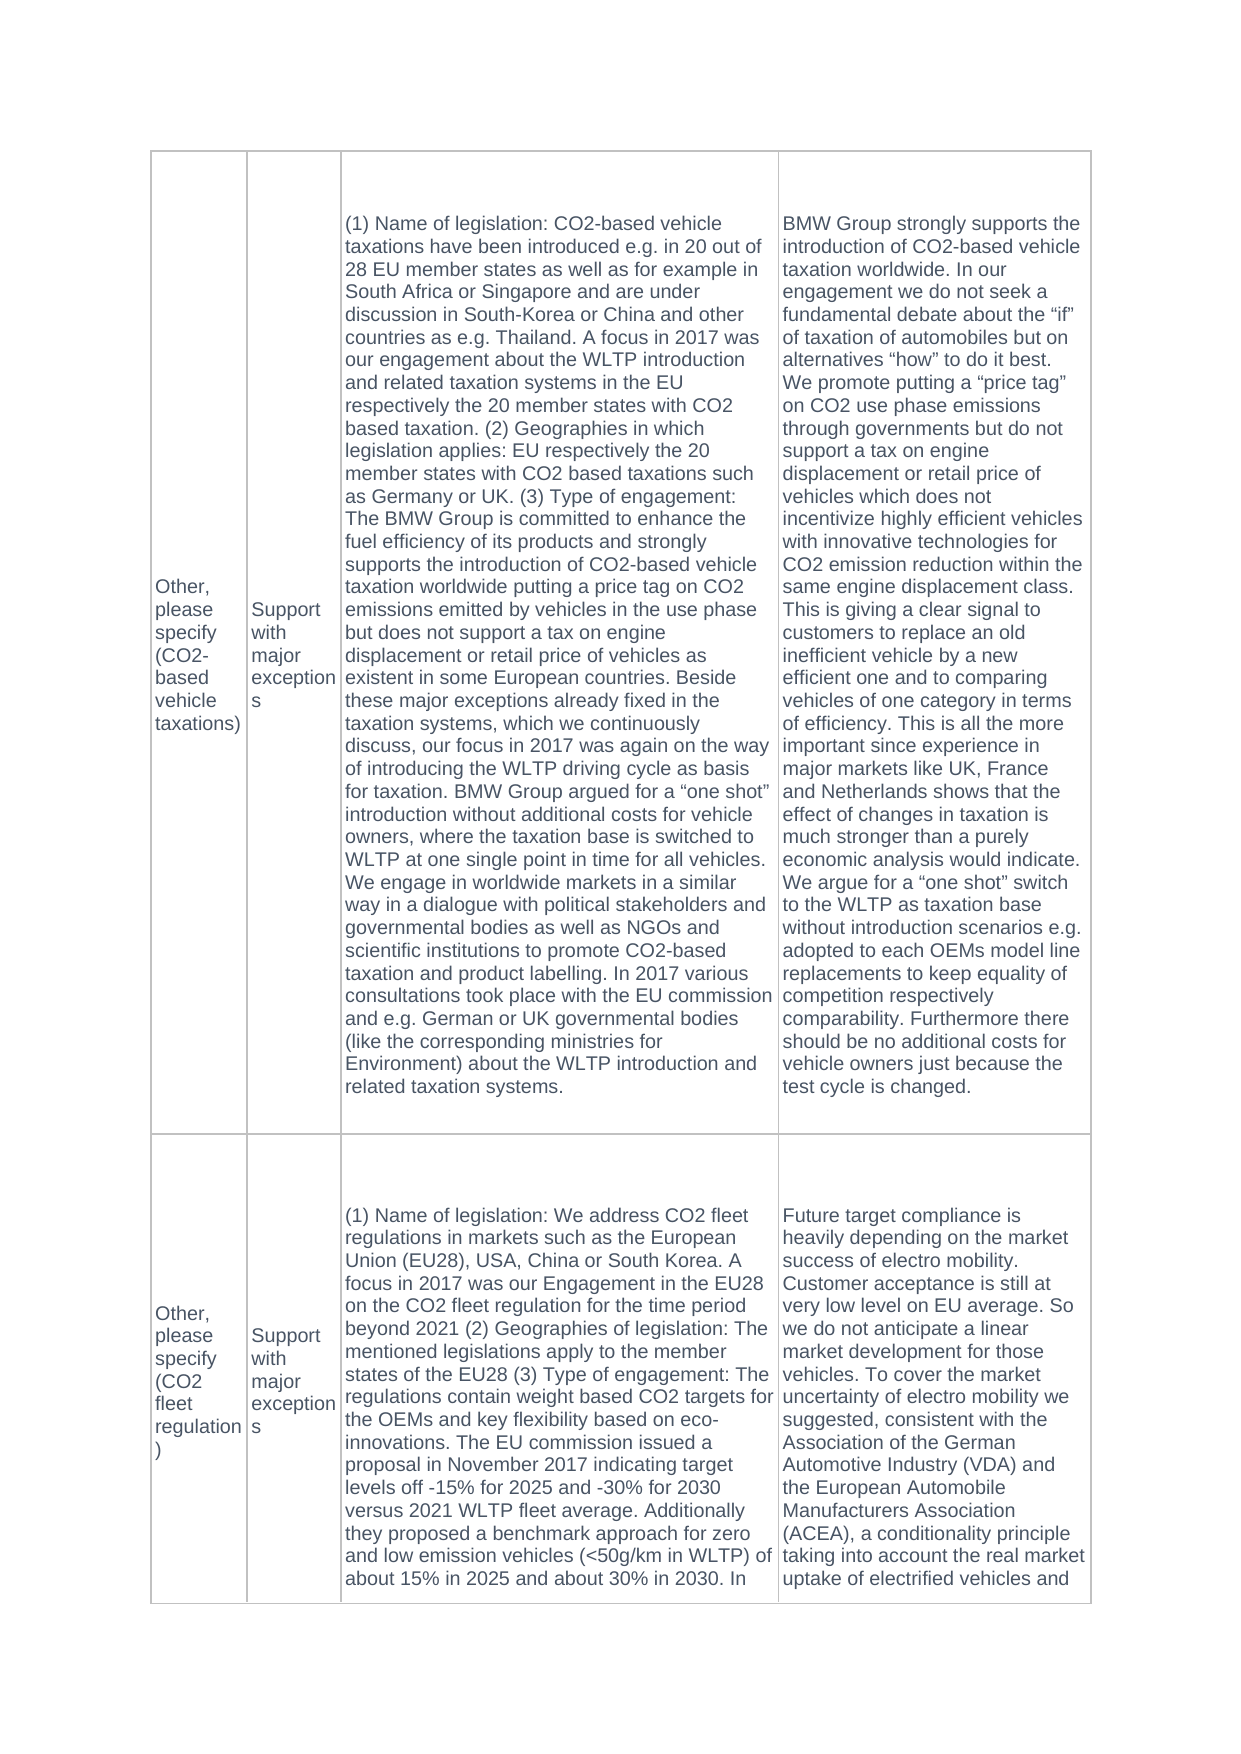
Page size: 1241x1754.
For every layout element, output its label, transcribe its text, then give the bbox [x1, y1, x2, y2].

table_cell Support with major exceptions [248, 152, 340, 1133]
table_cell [248, 1135, 340, 1602]
table_cell Other, please specify (CO2-based vehicle taxations) [152, 152, 246, 1133]
table_cell BMW Group strongly supports the introduction of CO2-based vehicle taxation worldwide. In our engagement we do not seek a fundamental debate about the “if” of taxation of automobiles but on alternatives “how” to do it best. We promote putting a “price tag” on CO2 use phase emissions through governments but do not support a tax on engine displacement or retail price of vehicles which does not incentivize highly efficient vehicles with innovative technologies for CO2 emission reduction within the same engine displacement class. This is giving a clear signal to customers to replace an old inefficient vehicle by a new efficient one and to comparing vehicles of one category in terms of efficiency. This is all the more important since experience in major markets like UK, France and Netherlands shows that the effect of changes in taxation is much stronger than a purely economic analysis would indicate. We argue for a “one shot” switch to the WLTP as taxation base without introduction scenarios e.g. adopted to each OEMs model line replacements to keep equality of competition respectively comparability. Furthermore there should be no additional costs for vehicle owners just because the test cycle is changed. [779, 152, 1090, 1133]
table_cell (1) Name of legislation: CO2-based vehicle taxations have been introduced e.g. in 20 out of 28 EU member states as well as for example in South Africa or Singapore and are under discussion in South-Korea or China and other countries as e.g. Thailand. A focus in 2017 was our engagement about the WLTP introduction and related taxation systems in the EU respectively the 20 member states with CO2 based taxation. (2) Geographies in which legislation applies: EU respectively the 20 member states with CO2 based taxations such as Germany or UK. (3) Type of engagement: The BMW Group is committed to enhance the fuel efficiency of its products and strongly supports the introduction of CO2-based vehicle taxation worldwide putting a price tag on CO2 emissions emitted by vehicles in the use phase but does not support a tax on engine displacement or retail price of vehicles as existent in some European countries. Beside these major exceptions already fixed in the taxation systems, which we continuously discuss, our focus in 2017 was again on the way of introducing the WLTP driving cycle as basis for taxation. BMW Group argued for a “one shot” introduction without additional costs for vehicle owners, where the taxation base is switched to WLTP at one single point in time for all vehicles. We engage in worldwide markets in a similar way in a dialogue with political stakeholders and governmental bodies as well as NGOs and scientific institutions to promote CO2-based taxation and product labelling. In 2017 various consultations took place with the EU commission and e.g. German or UK governmental bodies (like the corresponding ministries for Environment) about the WLTP introduction and related taxation systems. [342, 152, 778, 1133]
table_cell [342, 1135, 778, 1602]
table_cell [152, 1135, 246, 1602]
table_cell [779, 1135, 1090, 1602]
